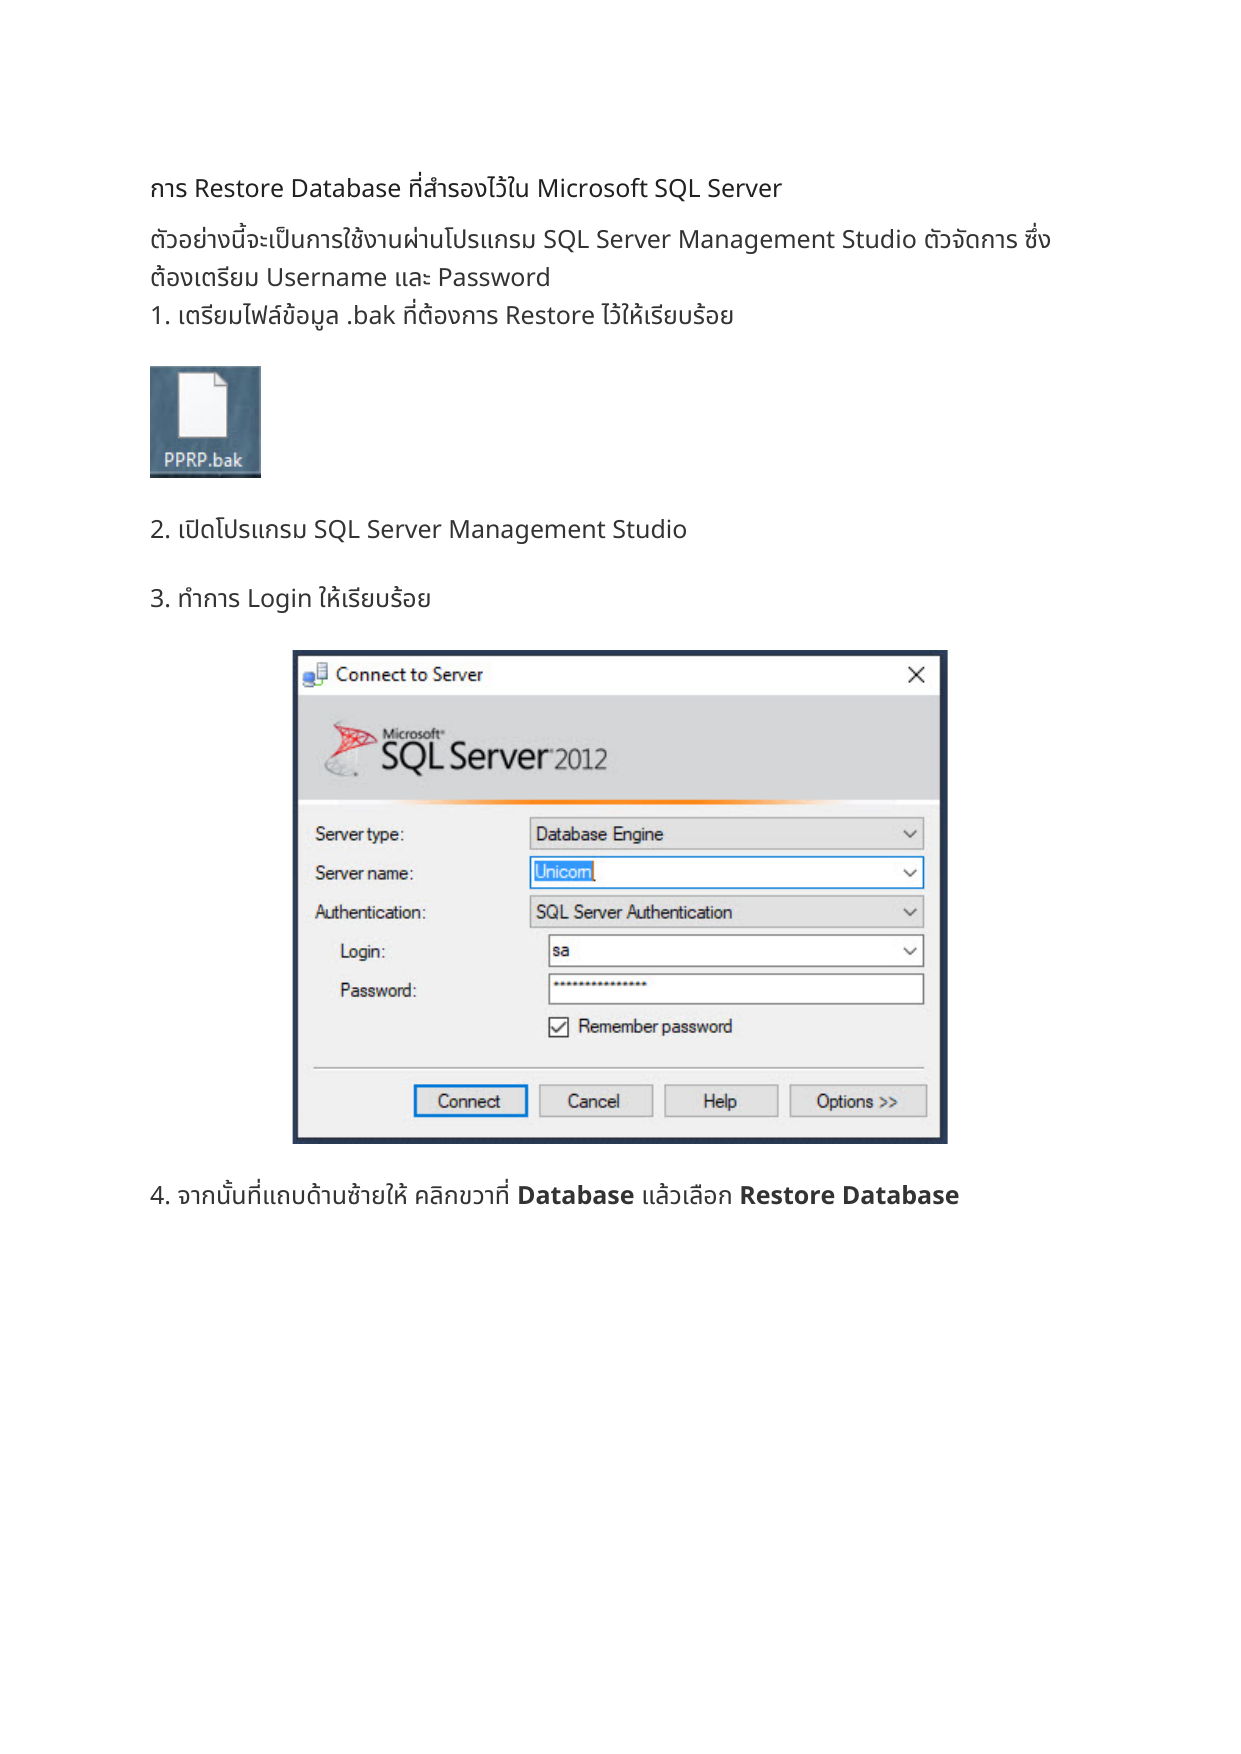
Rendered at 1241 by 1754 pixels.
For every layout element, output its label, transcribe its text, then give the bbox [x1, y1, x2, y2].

text 1. เตรียมไฟล์ข้อมูล .bak ที่ต้องการ Restore ไว้ให้เรียบร้อย [150, 297, 1090, 335]
text 3. ทำการ Login ให้เรียบร้อย [150, 581, 1090, 619]
text การ Restore Database ที่สำรองไว้ใน Microsoft SQL Server [150, 171, 1090, 209]
picture [292, 650, 948, 1144]
picture [150, 366, 261, 478]
text 4. จากนั้นที่แถบด้านซ้ายให้ คลิกขวาที่ Database แล้วเลือก Restore Database [150, 1177, 1090, 1216]
text 2. เปิดโปรแกรม SQL Server Management Studio [150, 512, 1090, 549]
text ตัวอย่างนี้จะเป็นการใช้งานผ่านโปรแกรม SQL Server Management Studio ตัวจัดการ ซึ่งต้องเตรียม Username และ Password [150, 221, 1090, 297]
